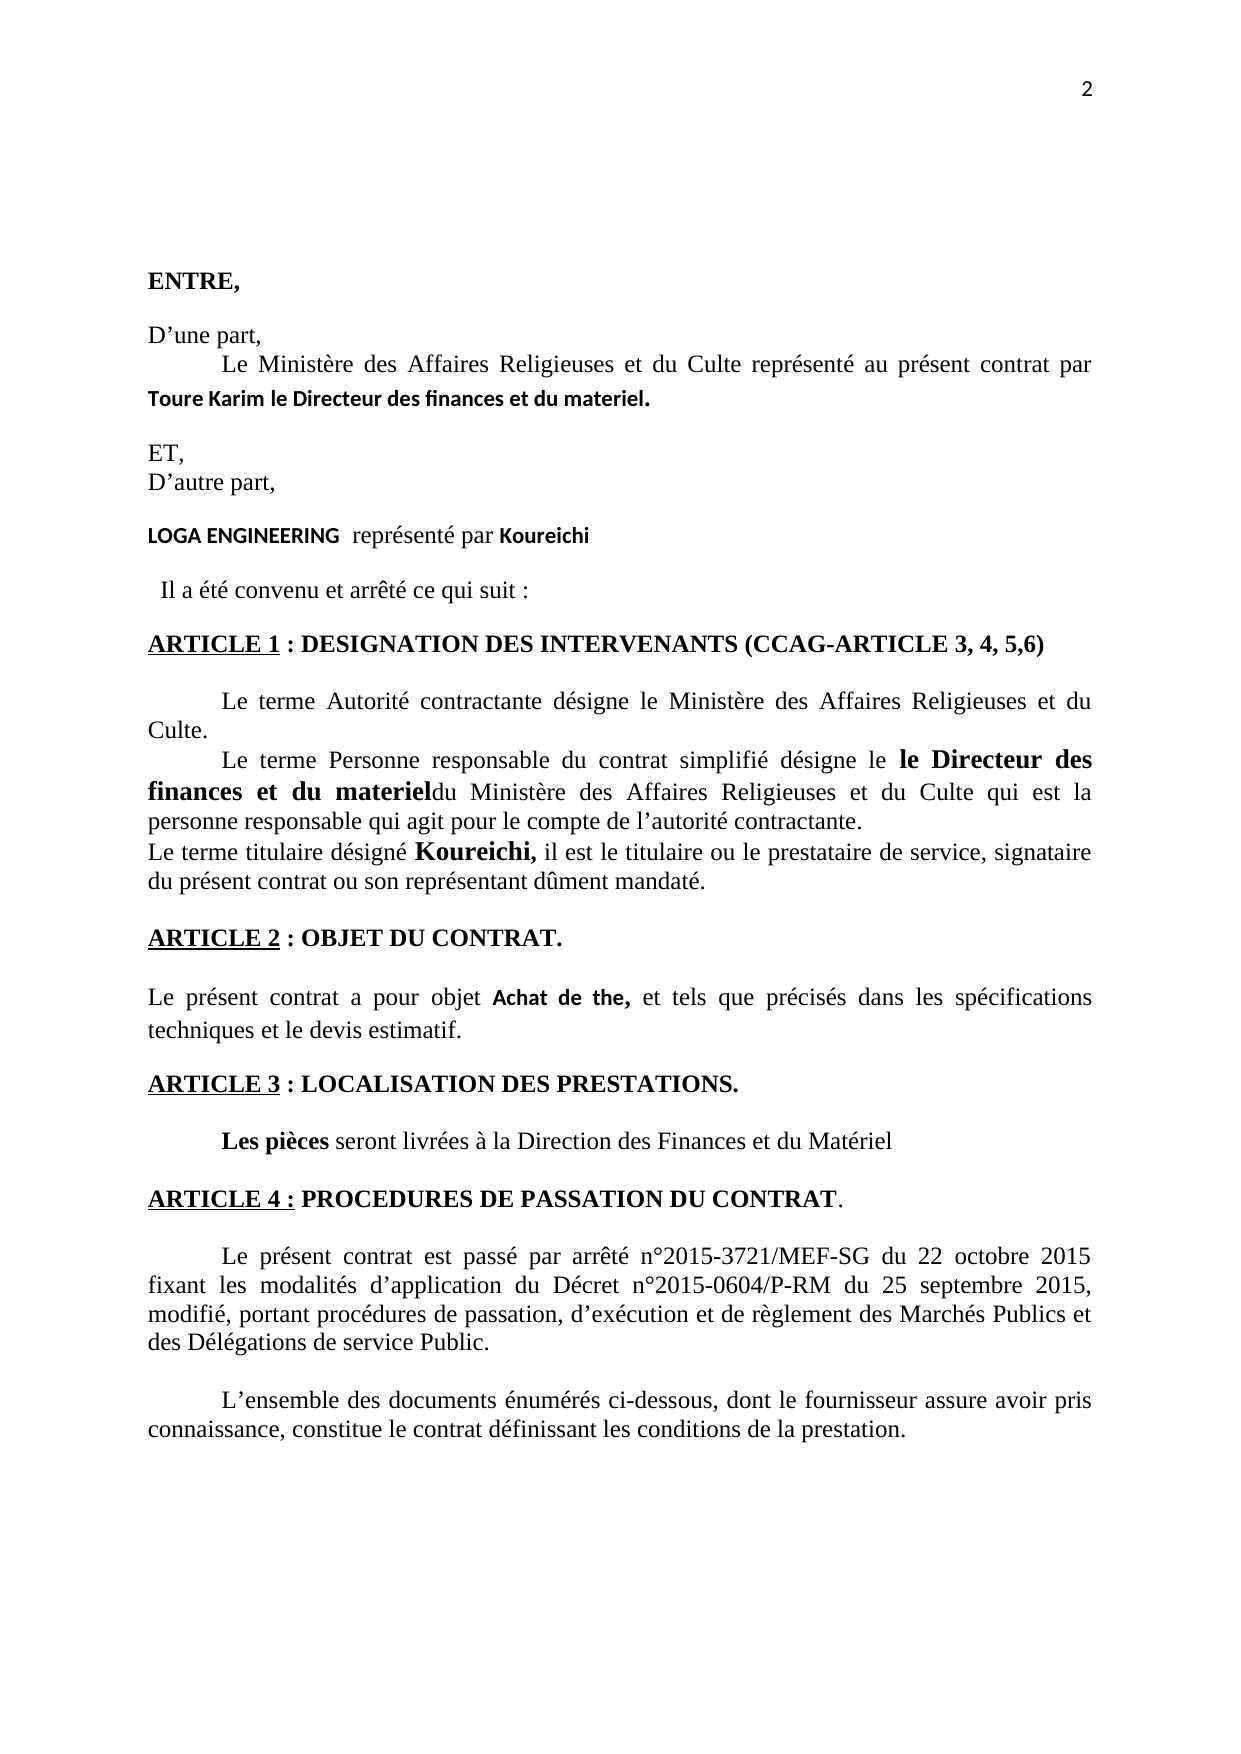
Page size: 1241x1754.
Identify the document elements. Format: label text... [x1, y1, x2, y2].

text ARTICLE 3 : LOCALISATION DES PRESTATIONS. [148, 1069, 1093, 1097]
subtitle ARTICLE 1 : DESIGNATION DES INTERVENANTS (CCAG-ARTICLE 3, 4, 5,6) [148, 629, 1093, 657]
subtitle ARTICLE 2 : OBJET DU CONTRAT. [148, 923, 1093, 952]
text Il a été convenu et arrêté ce qui suit : [148, 575, 1093, 603]
subtitle Le terme titulaire désigné Koureichi, il est le titulaire ou le prestataire de service, signataire du présent contrat ou son représentant dûment mandaté. [148, 835, 1093, 894]
text D’autre part, [148, 467, 1093, 496]
text ENTRE, [148, 266, 1093, 295]
text Les pièces seront livrées à la Direction des Finances et du Matériel [148, 1126, 1093, 1155]
text ET, [148, 438, 1093, 467]
text Le Ministère des Affaires Religieuses et du Culte représenté au présent contrat par Toure Karim le Directeur des finances et du materiel. [148, 349, 1093, 413]
text Le présent contrat a pour objet Achat de the, et tels que précisés dans les spécifications techniques et le devis estimatif. [148, 982, 1093, 1044]
subtitle Le terme Personne responsable du contrat simplifié désigne le le Directeur des finances et du materiel du Ministère des Affaires Religieuses et du Culte qui est la personne responsable qui agit pour le compte de l’autorité contractante. [148, 744, 1093, 835]
subtitle Le terme Autorité contractante désigne le Ministère des Affaires Religieuses et du Culte. [148, 686, 1093, 744]
text Le présent contrat est passé par arrêté n°2015-3721/MEF-SG du 22 octobre 2015 fixant les modalités d’application du Décret n°2015-0604/P-RM du 25 septembre 2015, modifié, portant procédures de passation, d’exécution et de règlement des Marchés Publics et des Délégations de service Public. [148, 1241, 1093, 1356]
text ARTICLE 4 : PROCEDURES DE PASSATION DU CONTRAT. [148, 1184, 1093, 1212]
text D’une part, [148, 320, 1093, 349]
text L’ensemble des documents énumérés ci-dessous, dont le fournisseur assure avoir pris connaissance, constitue le contrat définissant les conditions de la prestation. [148, 1385, 1093, 1442]
text LOGA ENGINEERING représenté par Koureichi [148, 521, 1093, 550]
